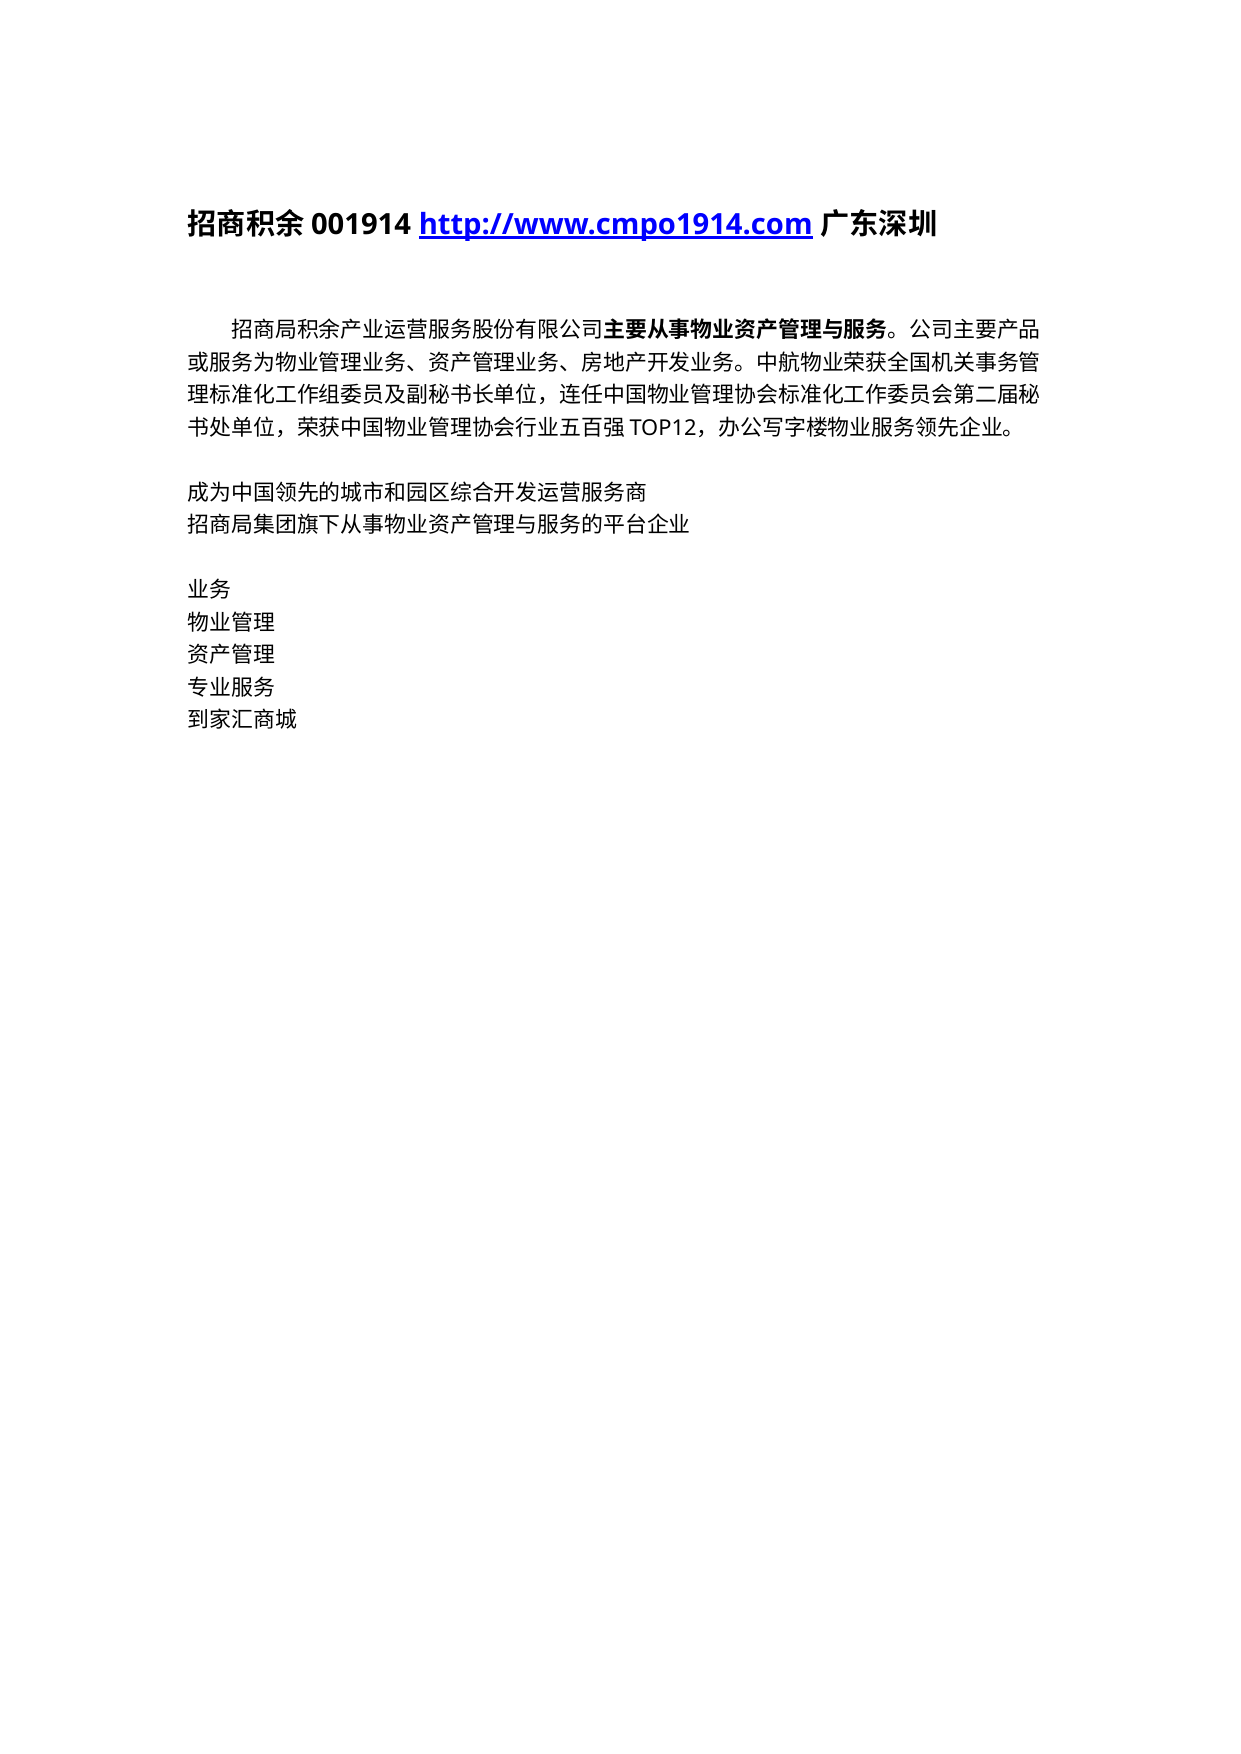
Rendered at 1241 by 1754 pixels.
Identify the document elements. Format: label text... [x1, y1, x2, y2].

text 招商局积余产业运营服务股份有限公司主要从事物业资产管理与服务。公司主要产品或服务为物业管理业务、资产管理业务、房地产开发业务。中航物业荣获全国机关事务管理标准化工作组委员及副秘书长单位，连任中国物业管理协会标准化工作委员会第二届秘书处单位，荣获中国物业管理协会行业五百强TOP12，办公写字楼物业服务领先企业。 [187, 312, 1053, 442]
text 业务 [187, 572, 1053, 604]
text 到家汇商城 [187, 702, 1053, 734]
text 专业服务 [187, 669, 1053, 702]
text 资产管理 [187, 637, 1053, 669]
text 招商局集团旗下从事物业资产管理与服务的平台企业 [187, 507, 1053, 539]
text 物业管理 [187, 604, 1053, 637]
subtitle 招商积余 001914 http://www.cmpo1914.com 广东深圳 [187, 189, 1053, 254]
text 成为中国领先的城市和园区综合开发运营服务商 [187, 474, 1053, 507]
